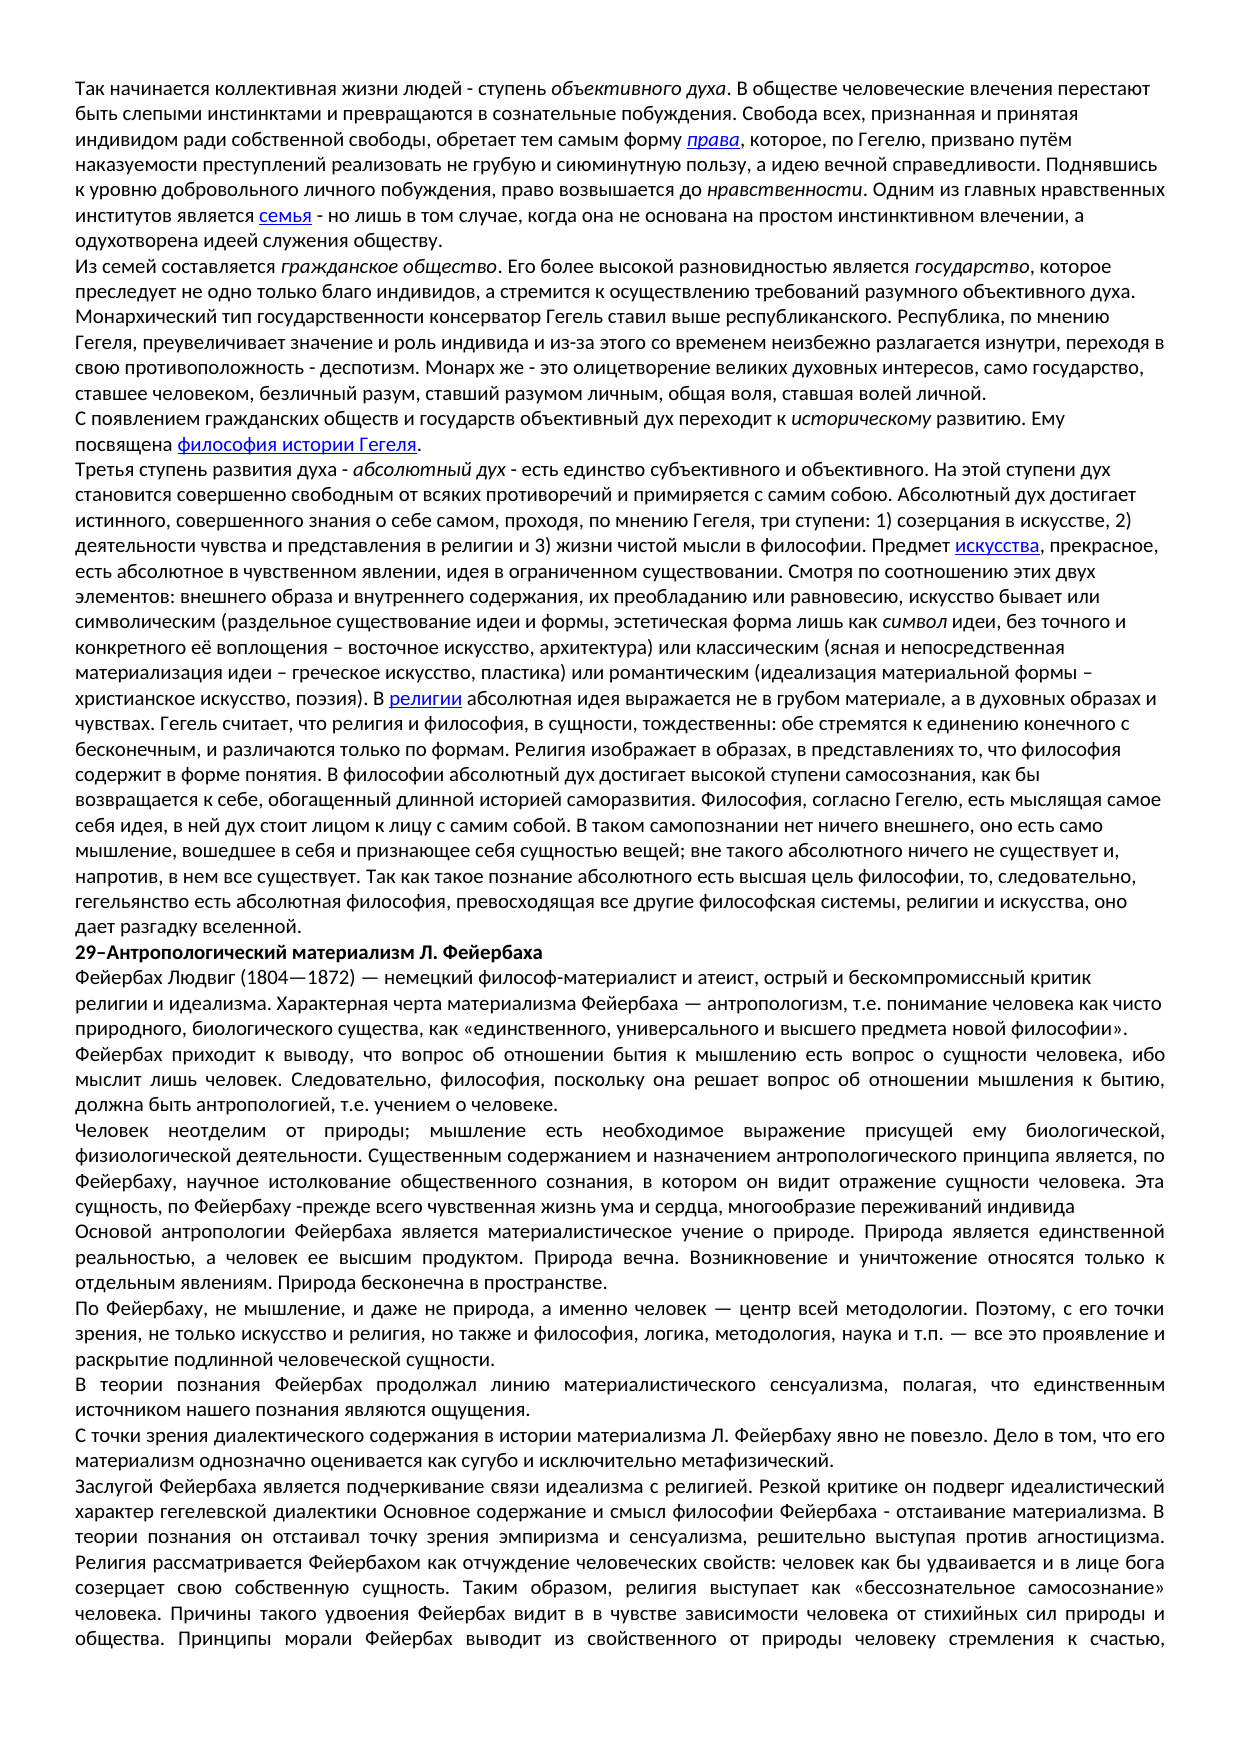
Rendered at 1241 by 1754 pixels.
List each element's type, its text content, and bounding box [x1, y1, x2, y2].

text Фейербах приходит к выводу, что вопрос об отношении бытия к мышлению есть вопрос о сущности человека, ибо мыслит лишь человек. Следовательно, философия, поскольку она решает вопрос об отношении мышления к бытию, должна быть антропологией, т.е. учением о человеке. [75, 1041, 1165, 1117]
text С точки зрения диалектического содержания в истории материализма Л. Фейербаху явно не повезло. Дело в том, что его материализм однозначно оценивается как сугубо и исключительно метафизический. [75, 1422, 1165, 1473]
text В теории познания Фейербах продолжал линию материалистического сенсуализма, полагая, что единственным источником нашего познания являются ощущения. [75, 1371, 1165, 1422]
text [75, 1473, 1165, 1651]
text Так начинается коллективная жизни людей - ступень объективного духа. В обществе человеческие влечения перестают быть слепыми инстинктами и превращаются в сознательные побуждения. Свобода всех, признанная и принятая индивидом ради собственной свободы, обретает тем самым форму права, которое, по Гегелю, призвано путём наказуемости преступлений реализовать не грубую и сиюминутную пользу, а идею вечной справедливости. Поднявшись к уровню добровольного личного побуждения, право возвышается до нравственности. Одним из главных нравственных институтов является семья - но лишь в том случае, когда она не основана на простом инстинктивном влечении, а одухотворена идеей служения обществу. [75, 75, 1165, 253]
text Третья ступень развития духа - абсолютный дух - есть единство субъективного и объективного. На этой ступени дух становится совершенно свободным от всяких противоречий и примиряется с самим собою. Абсолютный дух достигает истинного, совершенного знания о себе самом, проходя, по мнению Гегеля, три ступени: 1) созерцания в искусстве, 2) деятельности чувства и представления в религии и 3) жизни чистой мысли в философии. Предмет искусства, прекрасное, есть абсолютное в чувственном явлении, идея в ограниченном существовании. Смотря по соотношению этих двух элементов: внешнего образа и внутреннего содержания, их преобладанию или равновесию, искусство бывает или символическим (раздельное существование идеи и формы, эстетическая форма лишь как символ идеи, без точного и конкретного её воплощения – восточное искусство, архитектура) или классическим (ясная и непосредственная материализация идеи – греческое искусство, пластика) или романтическим (идеализация материальной формы – христианское искусство, поэзия). В религии абсолютная идея выражается не в грубом материале, а в духовных образах и чувствах. Гегель считает, что религия и философия, в сущности, тождественны: обе стремятся к единению конечного с бесконечным, и различаются только по формам. Религия изображает в образах, в представлениях то, что философия содержит в форме понятия. В философии абсолютный дух достигает высокой ступени самосознания, как бы возвращается к себе, обогащенный длинной историей саморазвития. Философия, согласно Гегелю, есть мыслящая самое себя идея, в ней дух стоит лицом к лицу с самим собой. В таком самопознании нет ничего внешнего, оно есть само мышление, вошедшее в себя и признающее себя сущностью вещей; вне такого абсолютного ничего не существует и, напротив, в нем все существует. Так как такое познание абсолютного есть высшая цель философии, то, следовательно, гегельянство есть абсолютная философия, превосходящая все другие философская системы, религии и искусства, оно дает разгадку вселенной. [75, 456, 1165, 939]
text Из семей составляется гражданское общество. Его более высокой разновидностью является государство, которое преследует не одно только благо индивидов, а стремится к осуществлению требований разумного объективного духа. Монархический тип государственности консерватор Гегель ставил выше республиканского. Республика, по мнению Гегеля, преувеличивает значение и роль индивида и из-за этого со временем неизбежно разлагается изнутри, переходя в свою противоположность - деспотизм. Монарх же - это олицетворение великих духовных интересов, само государство, ставшее человеком, безличный разум, ставший разумом личным, общая воля, ставшая волей личной. [75, 253, 1165, 405]
text По Фейербаху, не мышление, и даже не природа, а именно человек — центр всей методологии. Поэтому, с его точки зрения, не только искусство и религия, но также и философия, логика, методология, наука и т.п. — все это проявление и раскрытие подлинной человеческой сущности. [75, 1295, 1165, 1371]
text 29–Антропологический материализм Л. Фейербаха Фейербах Людвиг (1804—1872) — немецкий философ-материалист и атеист, острый и бескомпромиссный критик религии и идеализма. Характерная черта материализма Фейербаха — антропологизм, т.е. понимание человека как чисто природного, биологического существа, как «единственного, универсального и высшего предмета новой философии». [75, 939, 1165, 1041]
text С появлением гражданских обществ и государств объективный дух переходит к историческому развитию. Ему посвящена философия истории Гегеля. [75, 405, 1165, 456]
text Основой антропологии Фейербаха является материалистическое учение о природе. Природа является единственной реальностью, а человек ее высшим продуктом. Природа вечна. Возникновение и уничтожение относятся только к отдельным явлениям. Природа бесконечна в пространстве. [75, 1219, 1165, 1295]
text Человек неотделим от природы; мышление есть необходимое выражение присущей ему биологической, физиологической деятельности. Существенным содержанием и назначением антропологического принципа является, по Фейербаху, научное истолкование общественного сознания, в котором он видит отражение сущности человека. Эта сущность, по Фейербаху -прежде всего чувственная жизнь ума и сердца, многообразие переживаний индивида [75, 1117, 1165, 1219]
